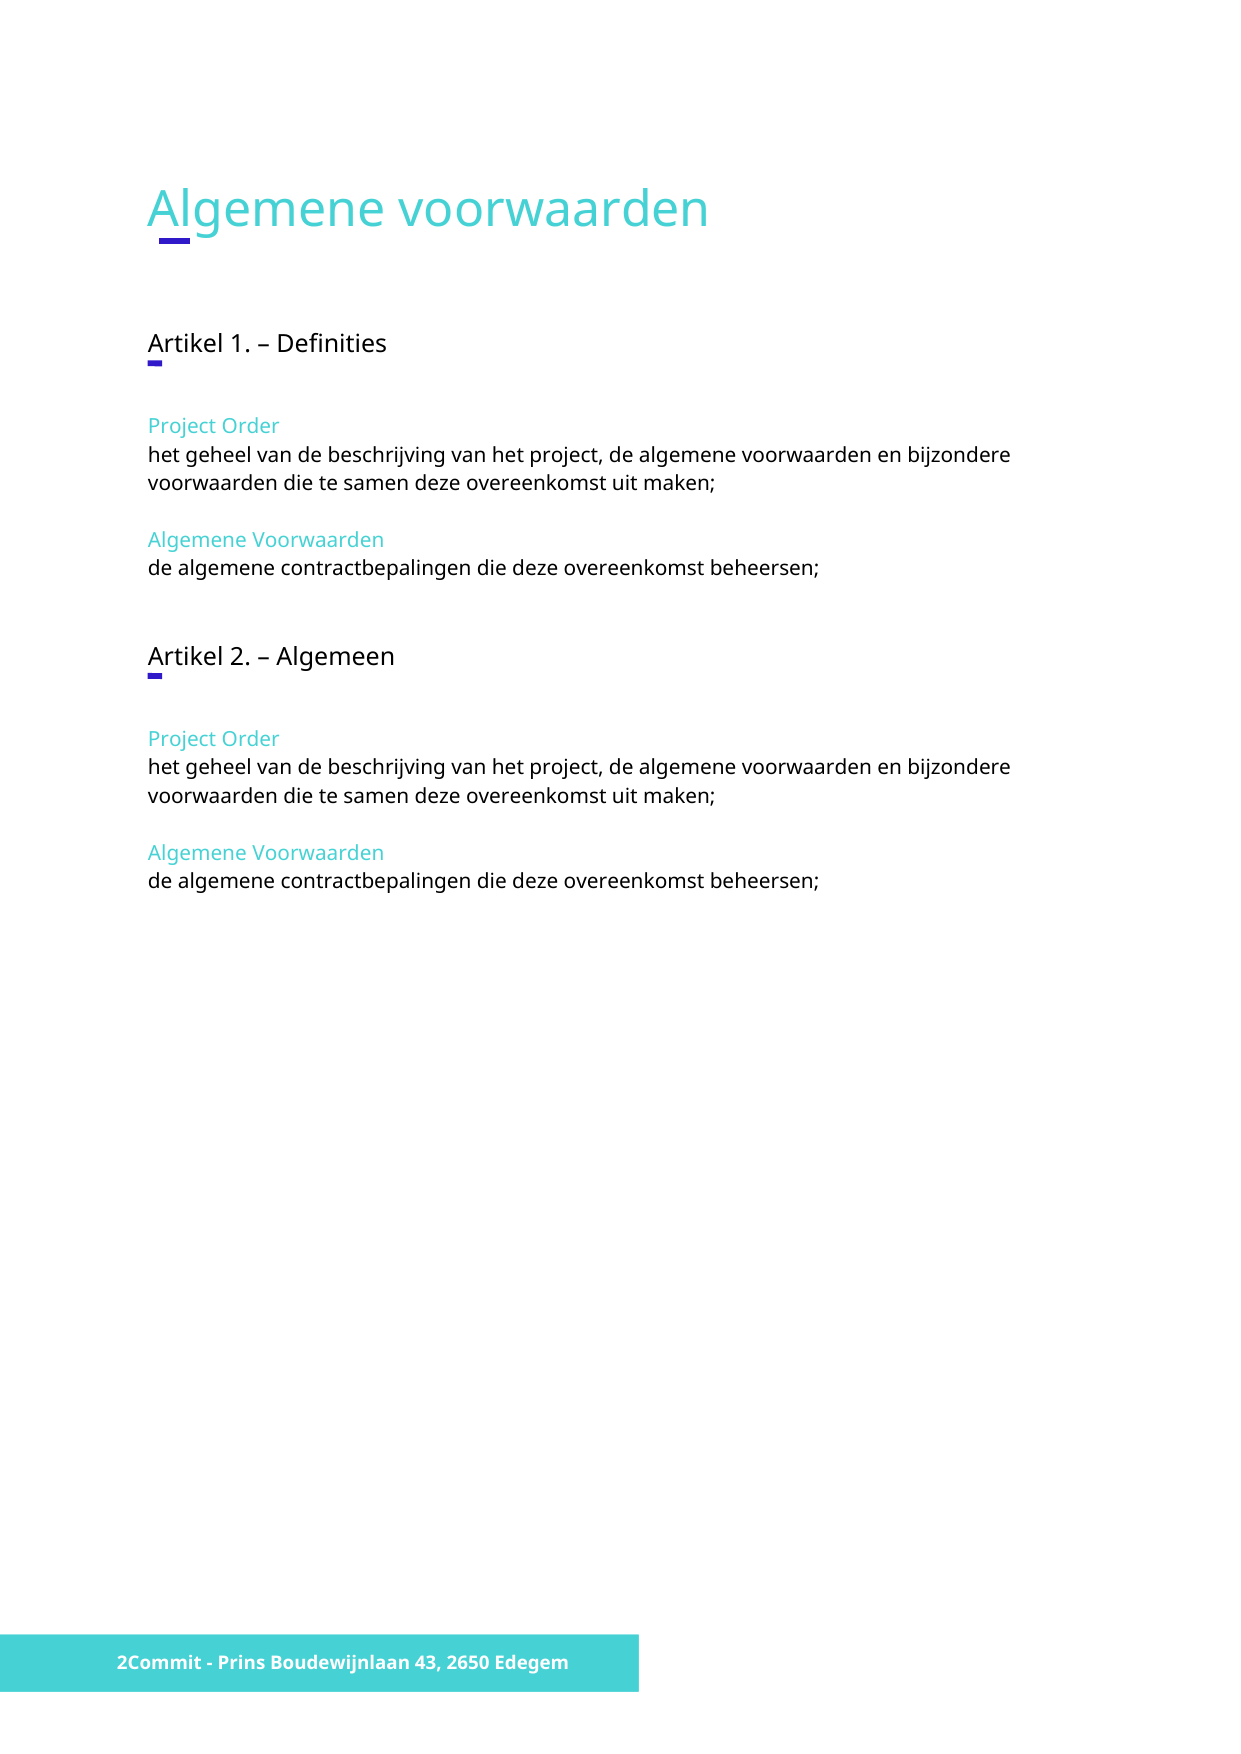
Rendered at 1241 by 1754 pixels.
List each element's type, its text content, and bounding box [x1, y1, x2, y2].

text het geheel van de beschrijving van het project, de algemene voorwaarden en bijzondere voorwaarden die te samen deze overeenkomst uit maken; [148, 440, 1093, 497]
text het geheel van de beschrijving van het project, de algemene voorwaarden en bijzondere voorwaarden die te samen deze overeenkomst uit maken; [148, 752, 1093, 809]
text Artikel 2. – Algemeen [148, 639, 1093, 673]
text Algemene Voorwaarden [148, 525, 1093, 553]
text Algemene voorwaarden [148, 173, 1093, 241]
text Artikel 1. – Definities [148, 326, 1093, 360]
text de algemene contractbepalingen die deze overeenkomst beheersen; [148, 553, 1093, 582]
text Project Order [148, 724, 1093, 752]
text de algemene contractbepalingen die deze overeenkomst beheersen; [148, 866, 1093, 894]
text Algemene Voorwaarden [148, 838, 1093, 866]
text Project Order [148, 411, 1093, 440]
